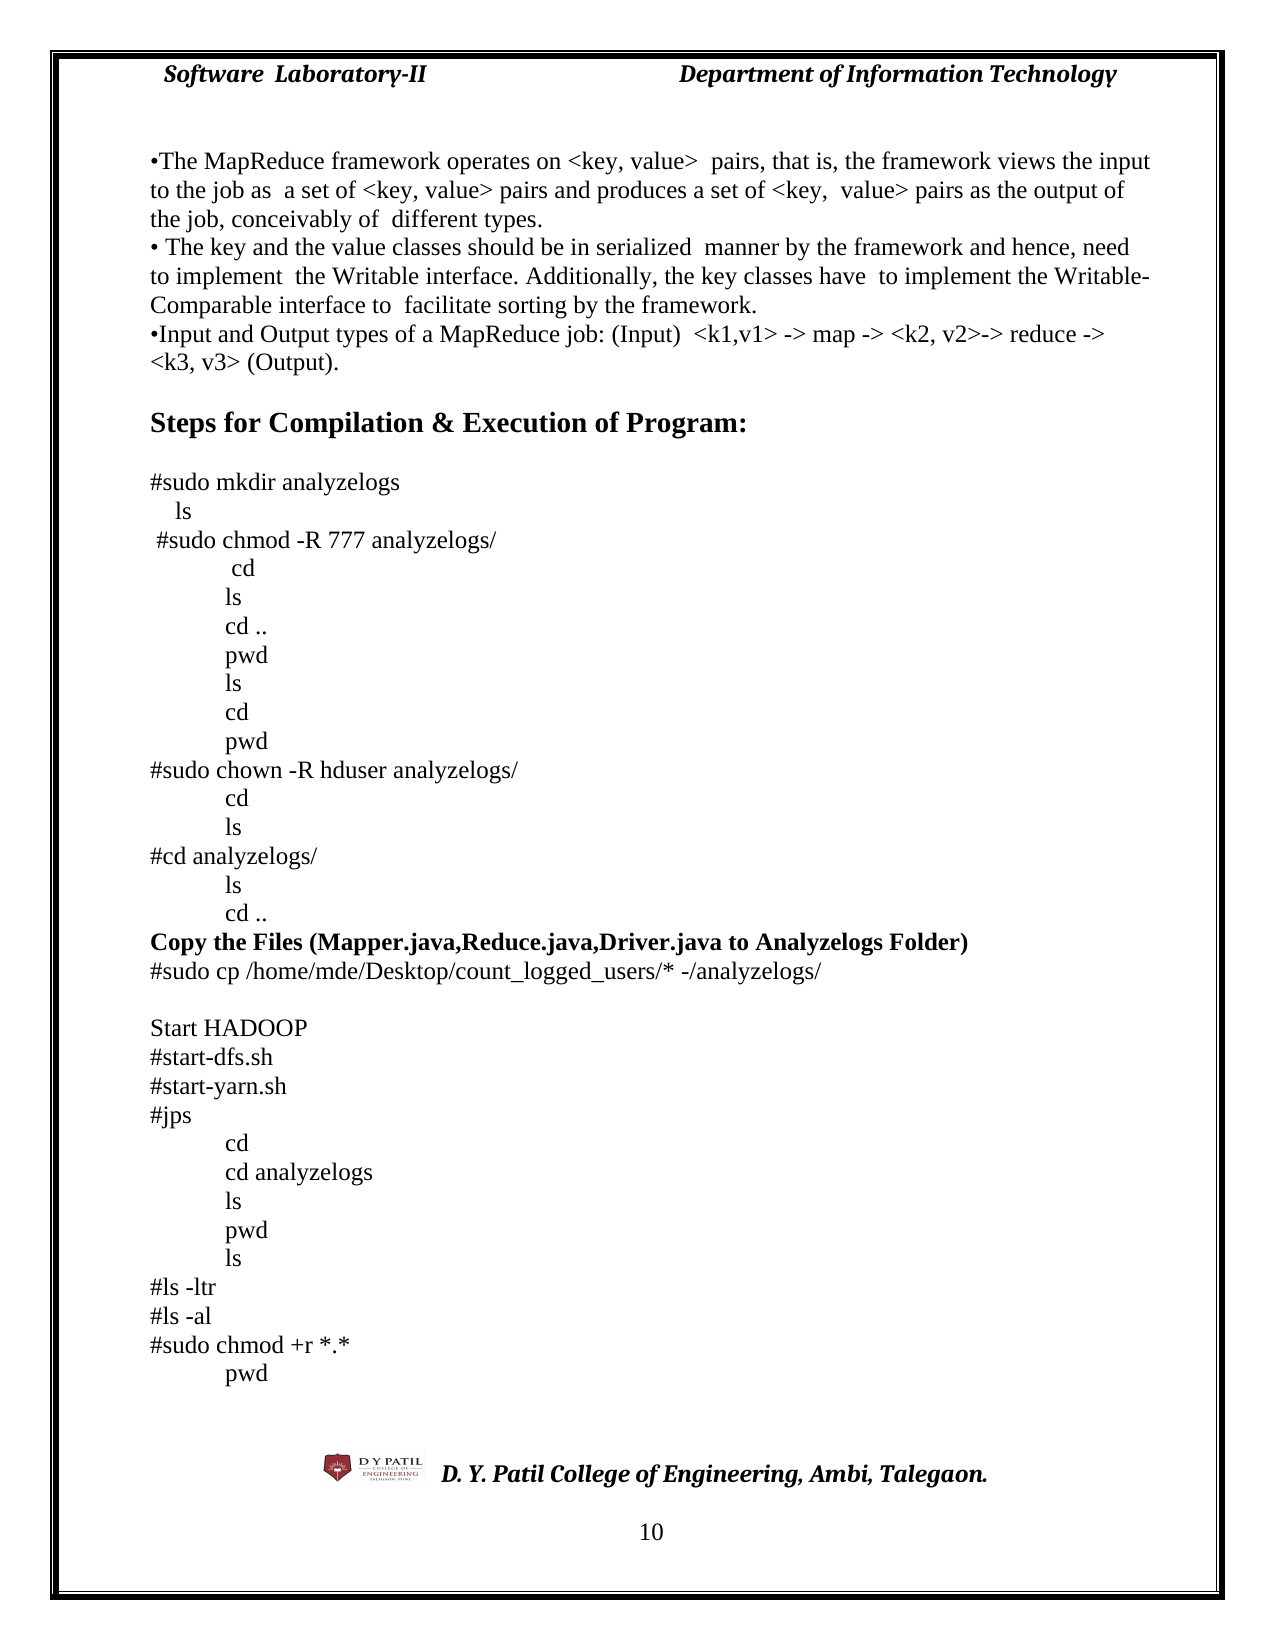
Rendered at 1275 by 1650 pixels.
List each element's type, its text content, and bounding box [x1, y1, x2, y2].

text #ls -ltr [150, 1272, 1152, 1301]
text ls [150, 582, 1152, 611]
text cd [150, 1128, 1152, 1157]
text Start HADOOP [150, 1013, 1152, 1042]
text pwd [150, 1358, 1152, 1387]
text cd .. [150, 611, 1152, 640]
text pwd [150, 726, 1152, 755]
text ls [150, 496, 1152, 525]
text #sudo cp /home/mde/Desktop/count_logged_users/* -/analyzelogs/ [150, 956, 1152, 985]
text #sudo chmod -R 777 analyzelogs/ [150, 525, 1152, 553]
text ls [150, 870, 1152, 898]
text ls [150, 1243, 1152, 1272]
text Copy the Files (Mapper.java,Reduce.java,Driver.java to Analyzelogs Folder) [150, 927, 1152, 956]
text #cd analyzelogs/ [150, 841, 1152, 870]
text #sudo chmod +r *.* [150, 1330, 1152, 1358]
text Steps for Compilation & Execution of Program: [150, 405, 1152, 438]
text #ls -al [150, 1301, 1152, 1330]
text cd [150, 553, 1152, 582]
text cd [150, 783, 1152, 812]
text •Input and Output types of a MapReduce job: (Input) <k1,v1> -> map -> <k2, v2>-> reduce -> <k3, v3> (Output). [150, 319, 1152, 376]
text #jps [150, 1100, 1152, 1128]
text #sudo mkdir analyzelogs [150, 467, 1152, 496]
text cd analyzelogs [150, 1157, 1152, 1186]
text ls [150, 668, 1152, 697]
text •The MapReduce framework operates on <key, value> pairs, that is, the framework views the input to the job as a set of <key, value> pairs and produces a set of <key, value> pairs as the output of the job, conceivably of different types. [150, 146, 1152, 232]
text • The key and the value classes should be in serialized manner by the framework and hence, need to implement the Writable interface. Additionally, the key classes have to implement the Writable-Comparable interface to facilitate sorting by the framework. [150, 232, 1152, 319]
text ls [150, 1186, 1152, 1215]
text #start-yarn.sh [150, 1071, 1152, 1100]
text pwd [150, 640, 1152, 668]
text #sudo chown -R hduser analyzelogs/ [150, 755, 1152, 783]
text #start-dfs.sh [150, 1042, 1152, 1071]
text cd [150, 697, 1152, 726]
text ls [150, 812, 1152, 841]
text pwd [150, 1215, 1152, 1243]
text cd .. [150, 898, 1152, 927]
picture [319, 1451, 425, 1483]
